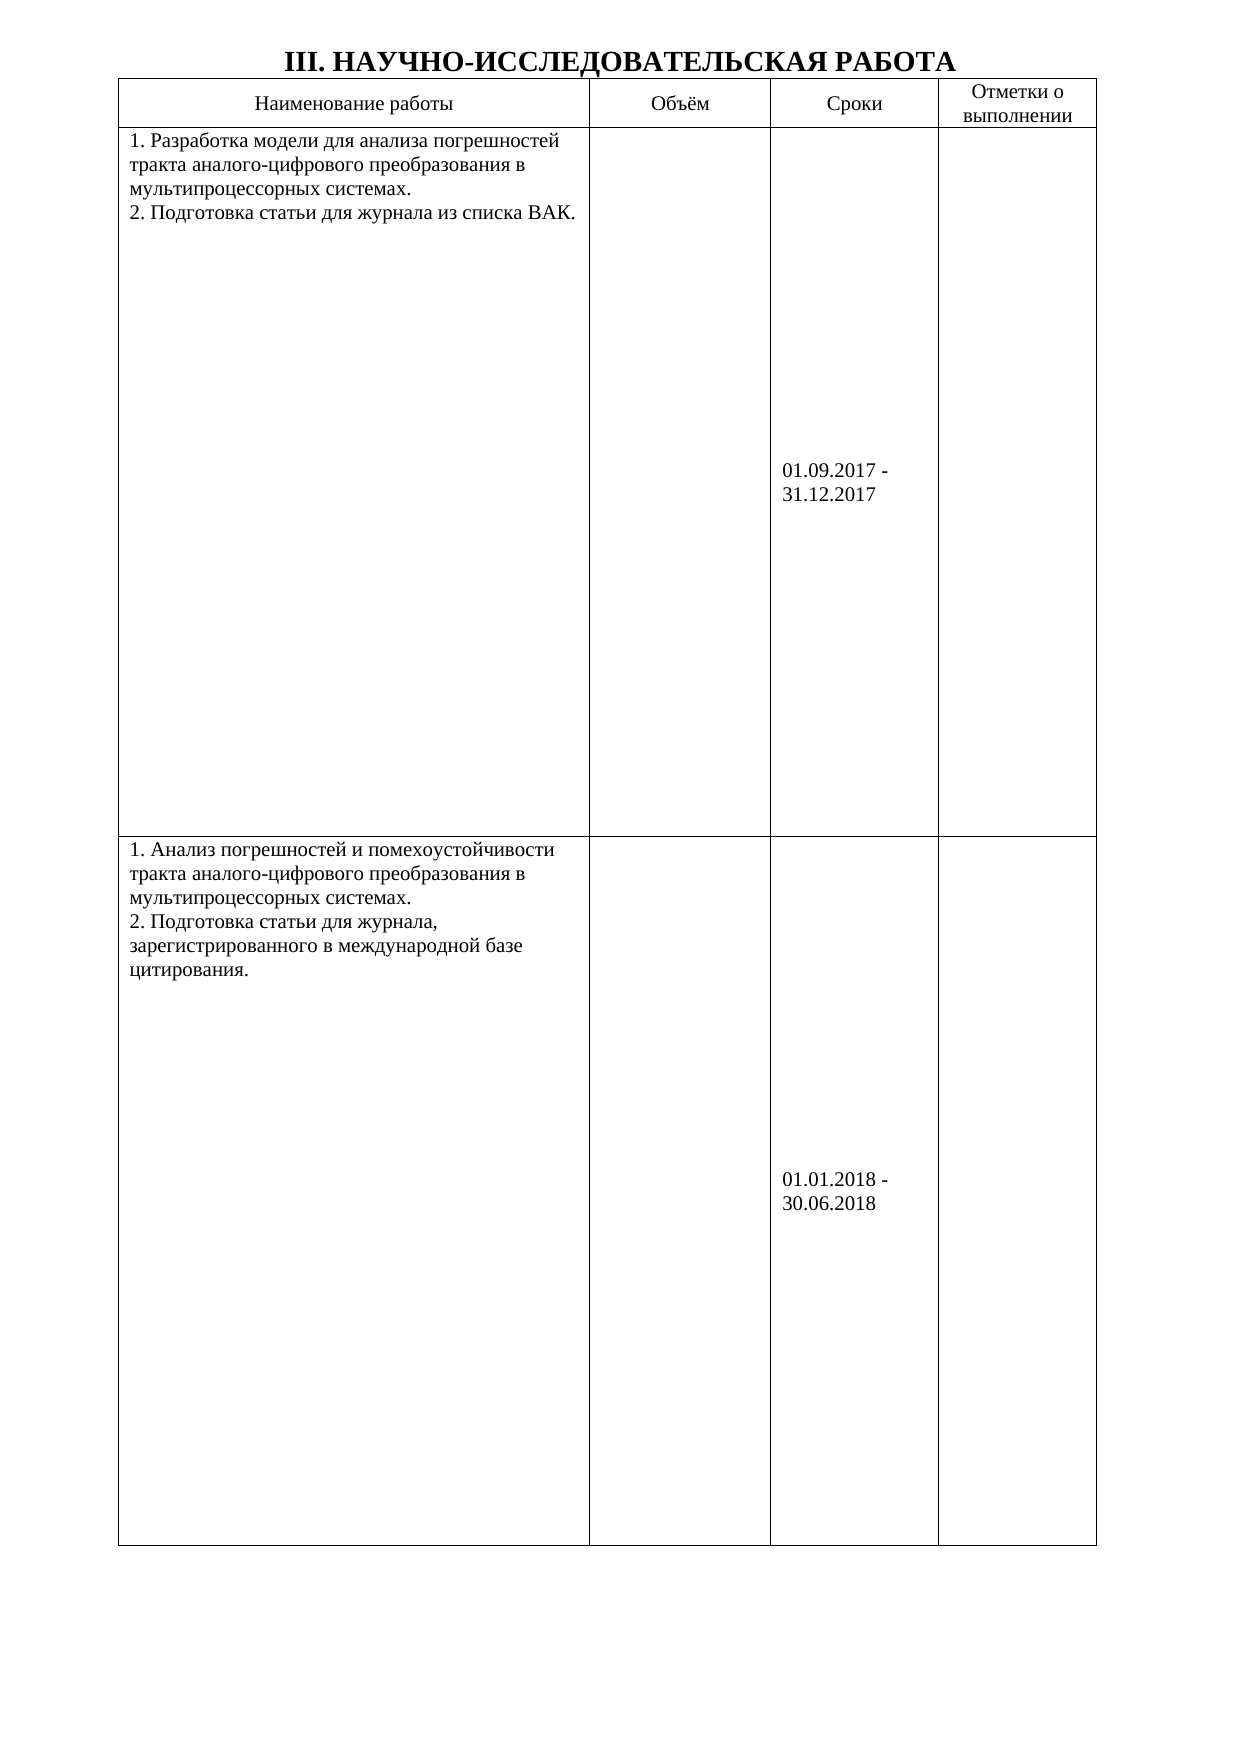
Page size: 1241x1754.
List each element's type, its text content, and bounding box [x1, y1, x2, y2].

table_cell 01.01.2018 - 30.06.2018 [771, 837, 938, 1545]
text iii. Научно-исследовательская работа [118, 44, 1122, 78]
table_cell [939, 837, 1096, 1545]
table_header Наименование работы [119, 79, 589, 127]
table_cell 01.09.2017 - 31.12.2017 [771, 128, 938, 836]
table_header Сроки [771, 79, 938, 127]
table_header Объём [590, 79, 770, 127]
table_header Отметки о выполнении [939, 79, 1096, 127]
table_cell [939, 128, 1096, 836]
table_cell [590, 128, 770, 836]
table_cell [590, 837, 770, 1545]
table_cell 1. Анализ погрешностей и помехоустойчивости тракта аналого-цифрового преобразования в мультипроцессорных системах. 2. Подготовка статьи для журнала, зарегистрированного в международной базе цитирования. [119, 837, 589, 1545]
table_cell 1. Разработка модели для анализа погрешностей тракта аналого-цифрового преобразования в мультипроцессорных системах. 2. Подготовка статьи для журнала из списка ВАК. [119, 128, 589, 836]
